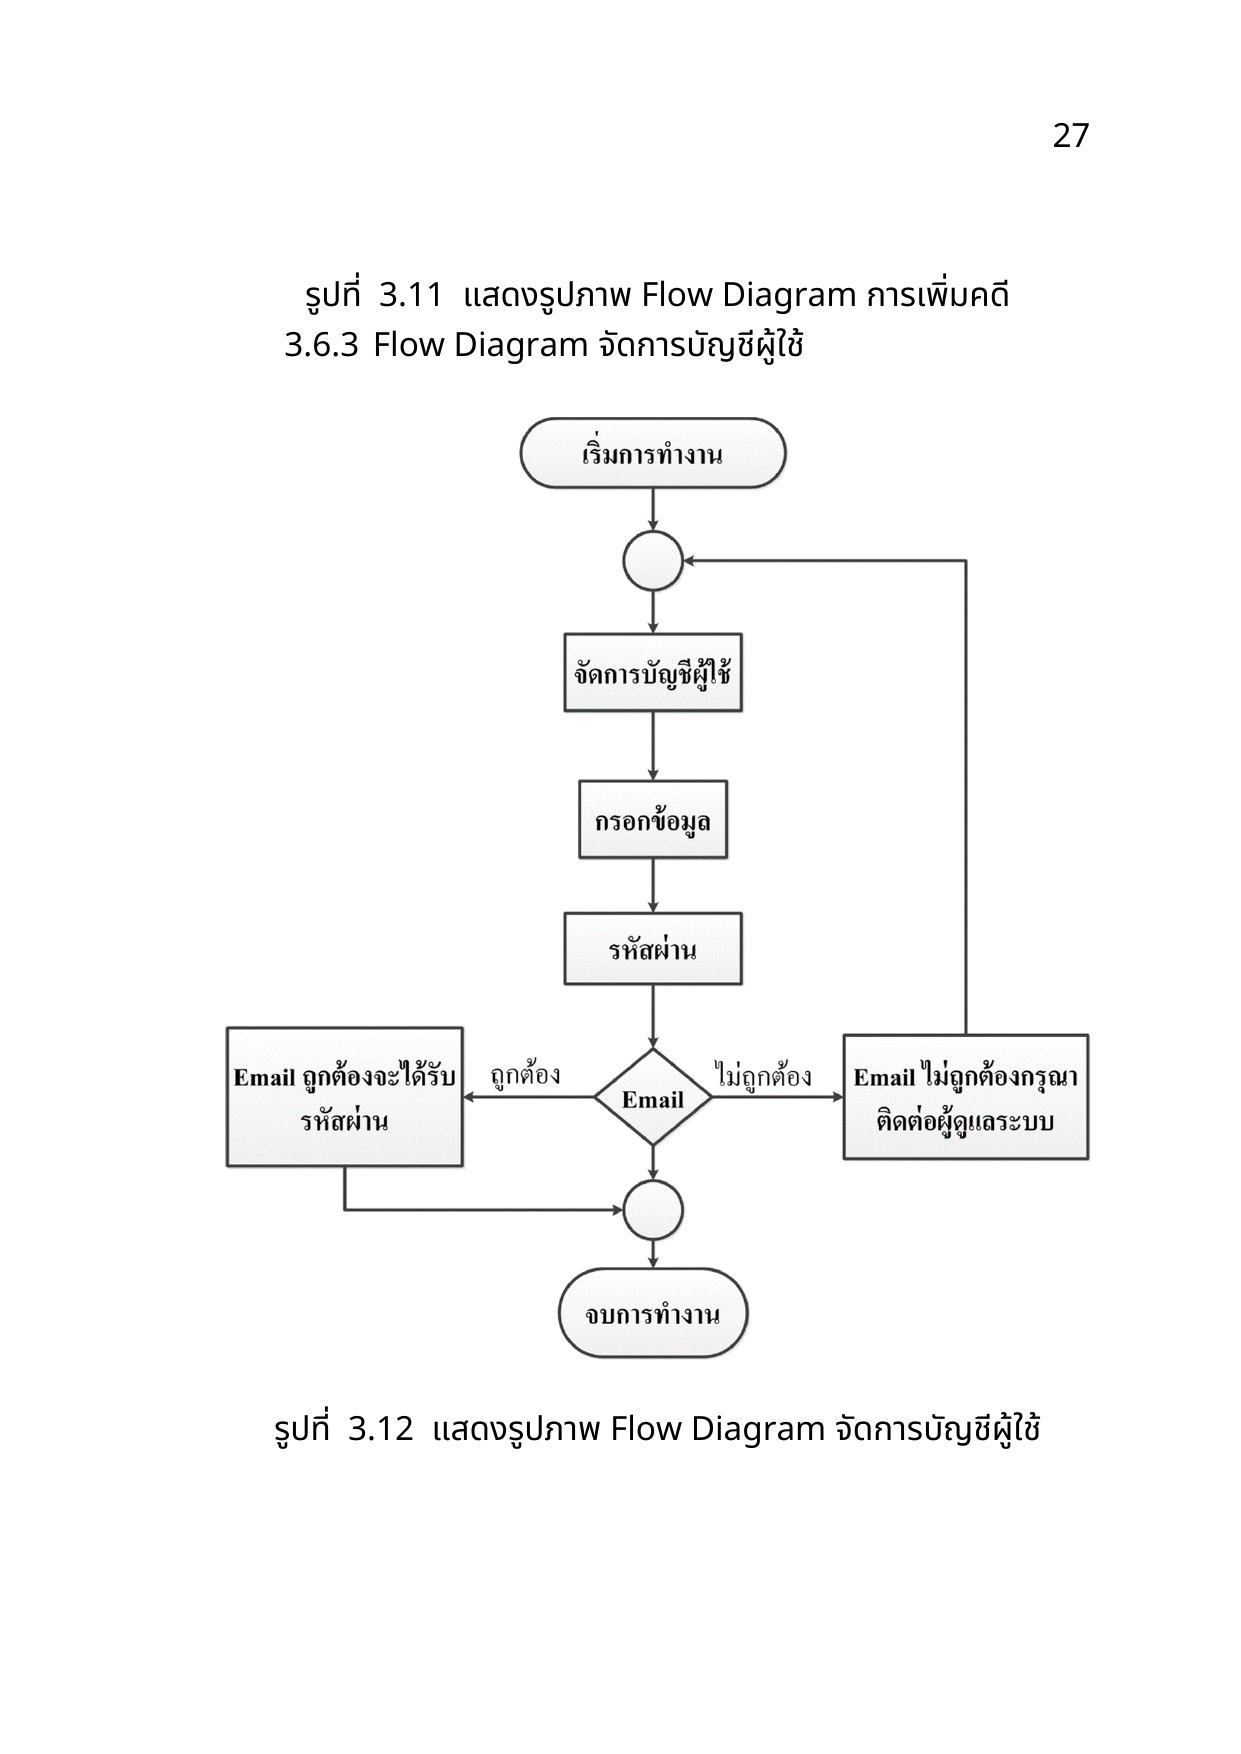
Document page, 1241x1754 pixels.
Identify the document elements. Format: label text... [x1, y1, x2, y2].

text 3.6.3 Flow Diagram จัดการบัญชีผู้ใช้ [225, 321, 1090, 372]
text รูปที่ 3.12 แสดงรูปภาพ Flow Diagram จัดการบัญชีผู้ใช้ [225, 1405, 1090, 1456]
text รูปที่ 3.11 แสดงรูปภาพ Flow Diagram การเพิ่มคดี [225, 270, 1090, 321]
picture [225, 417, 1091, 1360]
